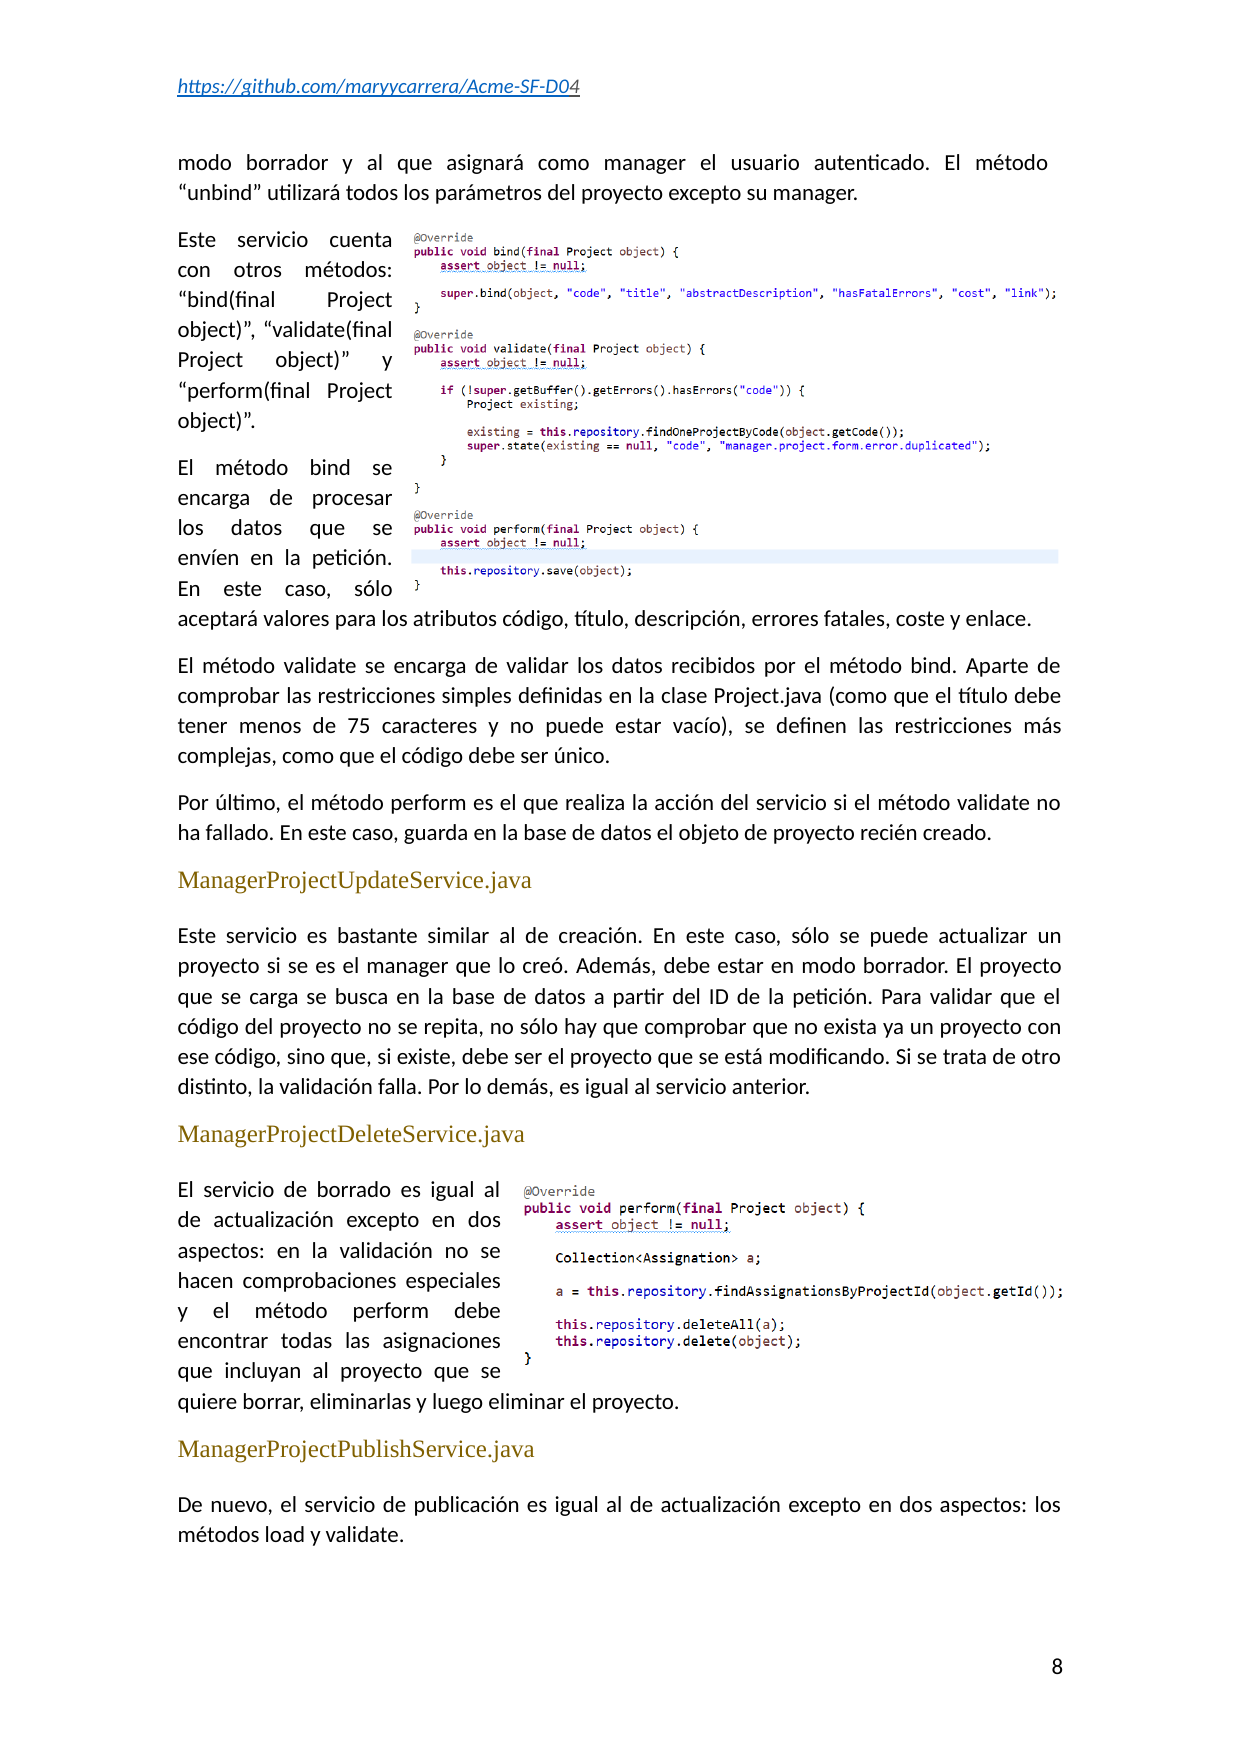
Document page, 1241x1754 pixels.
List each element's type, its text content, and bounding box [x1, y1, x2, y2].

text Por último, el método perform es el que realiza la acción del servicio si el método validate no ha fallado. En este caso, guarda en la base de datos el objeto de proyecto recién creado. [177, 788, 1063, 846]
text Este servicio cuenta con otros métodos: “bind(final Project object)”, “validate(final Project object)” y “perform(final Project object)”. [177, 225, 1063, 434]
picture [411, 228, 1058, 594]
text El método bind se encarga de procesar los datos que se envíen en la petición. En este caso, sólo aceptará valores para los atributos código, título, descripción, errores fatales, coste y enlace. [177, 453, 1063, 632]
subtitle ManagerProjectPublishService.java [177, 1434, 1063, 1462]
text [177, 148, 1063, 206]
subtitle ManagerProjectDeleteService.java [177, 1119, 1063, 1148]
picture [519, 1179, 1063, 1370]
subtitle ManagerProjectUpdateService.java [177, 865, 1063, 894]
text El método validate se encarga de validar los datos recibidos por el método bind. Aparte de comprobar las restricciones simples definidas en la clase Project.java (como que el título debe tener menos de 75 caracteres y no puede estar vacío), se definen las restricciones más complejas, como que el código debe ser único. [177, 651, 1063, 769]
text Este servicio es bastante similar al de creación. En este caso, sólo se puede actualizar un proyecto si se es el manager que lo creó. Además, debe estar en modo borrador. El proyecto que se carga se busca en la base de datos a partir del ID de la petición. Para validar que el código del proyecto no se repita, no sólo hay que comprobar que no exista ya un proyecto con ese código, sino que, si existe, debe ser el proyecto que se está modificando. Si se trata de otro distinto, la validación falla. Por lo demás, es igual al servicio anterior. [177, 921, 1063, 1100]
text De nuevo, el servicio de publicación es igual al de actualización excepto en dos aspectos: los métodos load y validate. [177, 1490, 1063, 1548]
